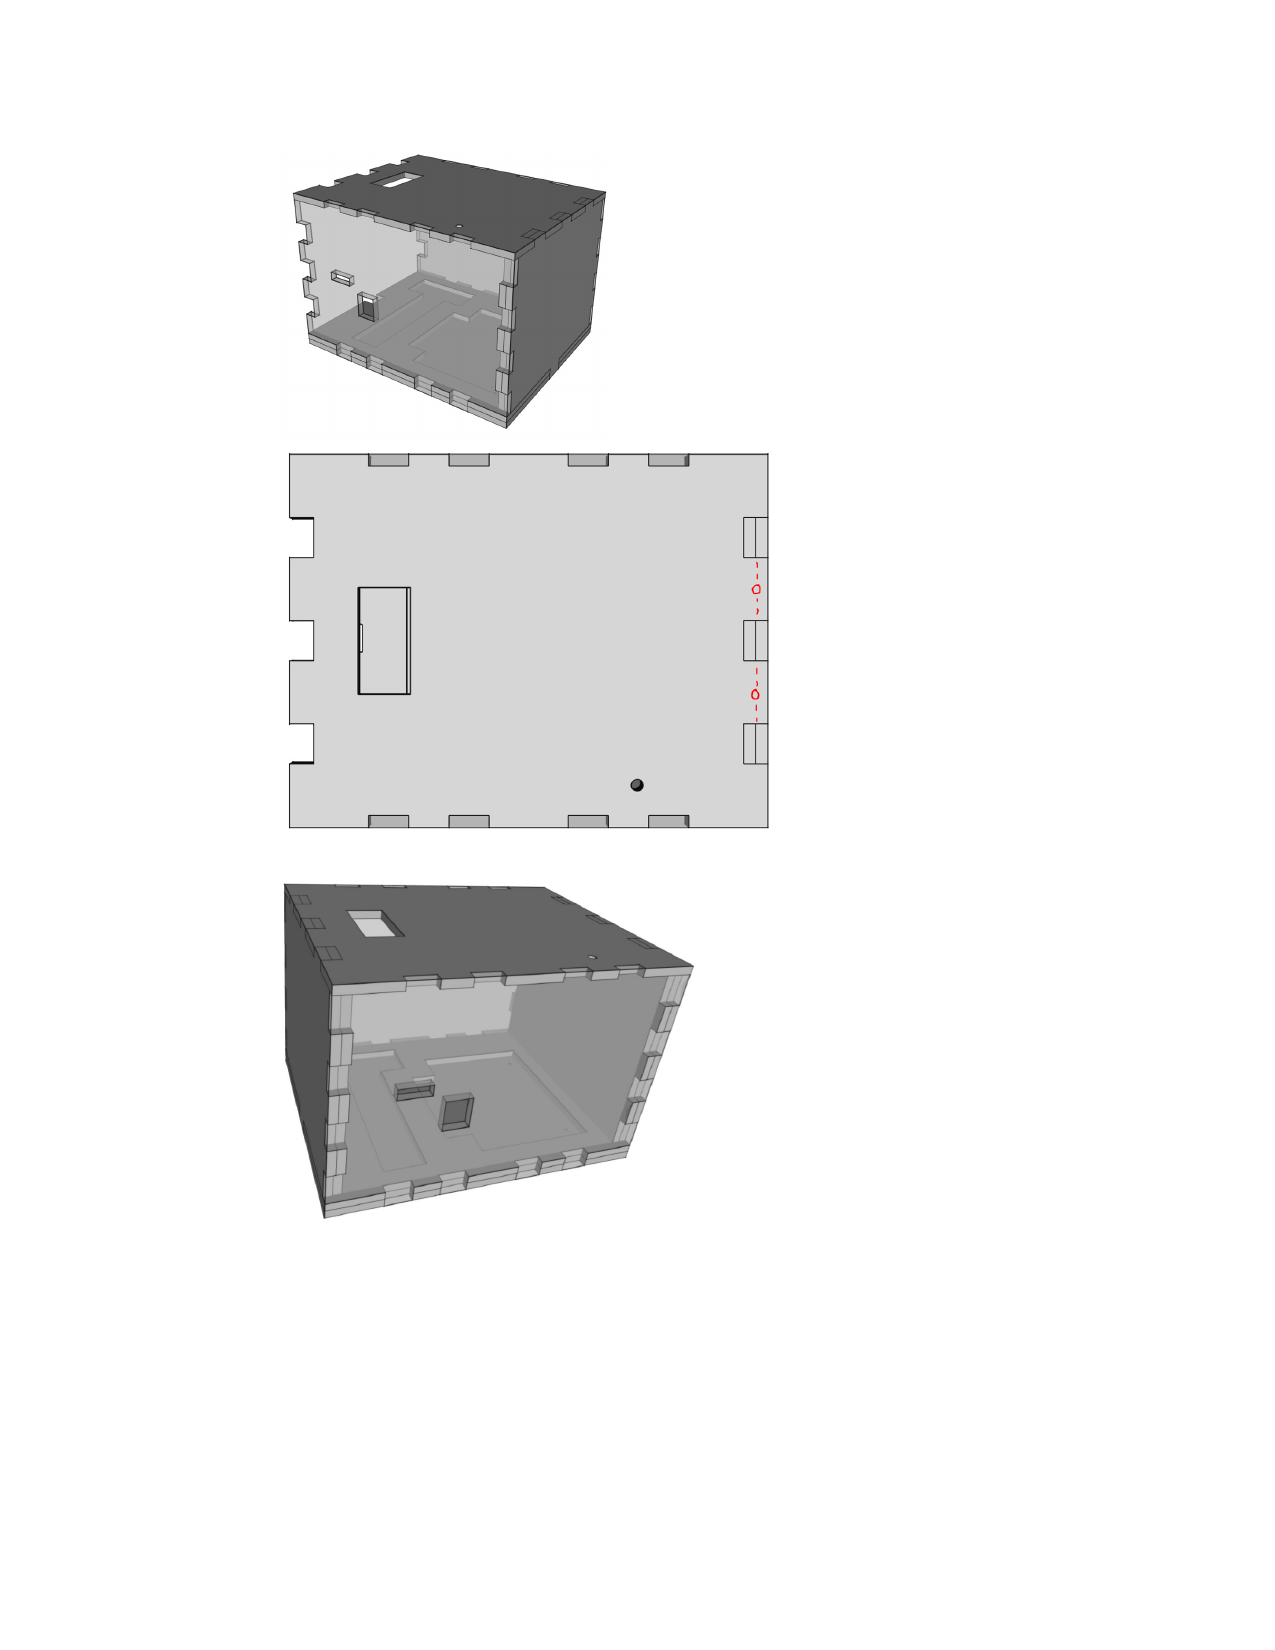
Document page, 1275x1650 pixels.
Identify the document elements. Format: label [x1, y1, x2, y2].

picture [277, 878, 699, 1224]
picture [277, 441, 779, 846]
picture [277, 150, 614, 440]
